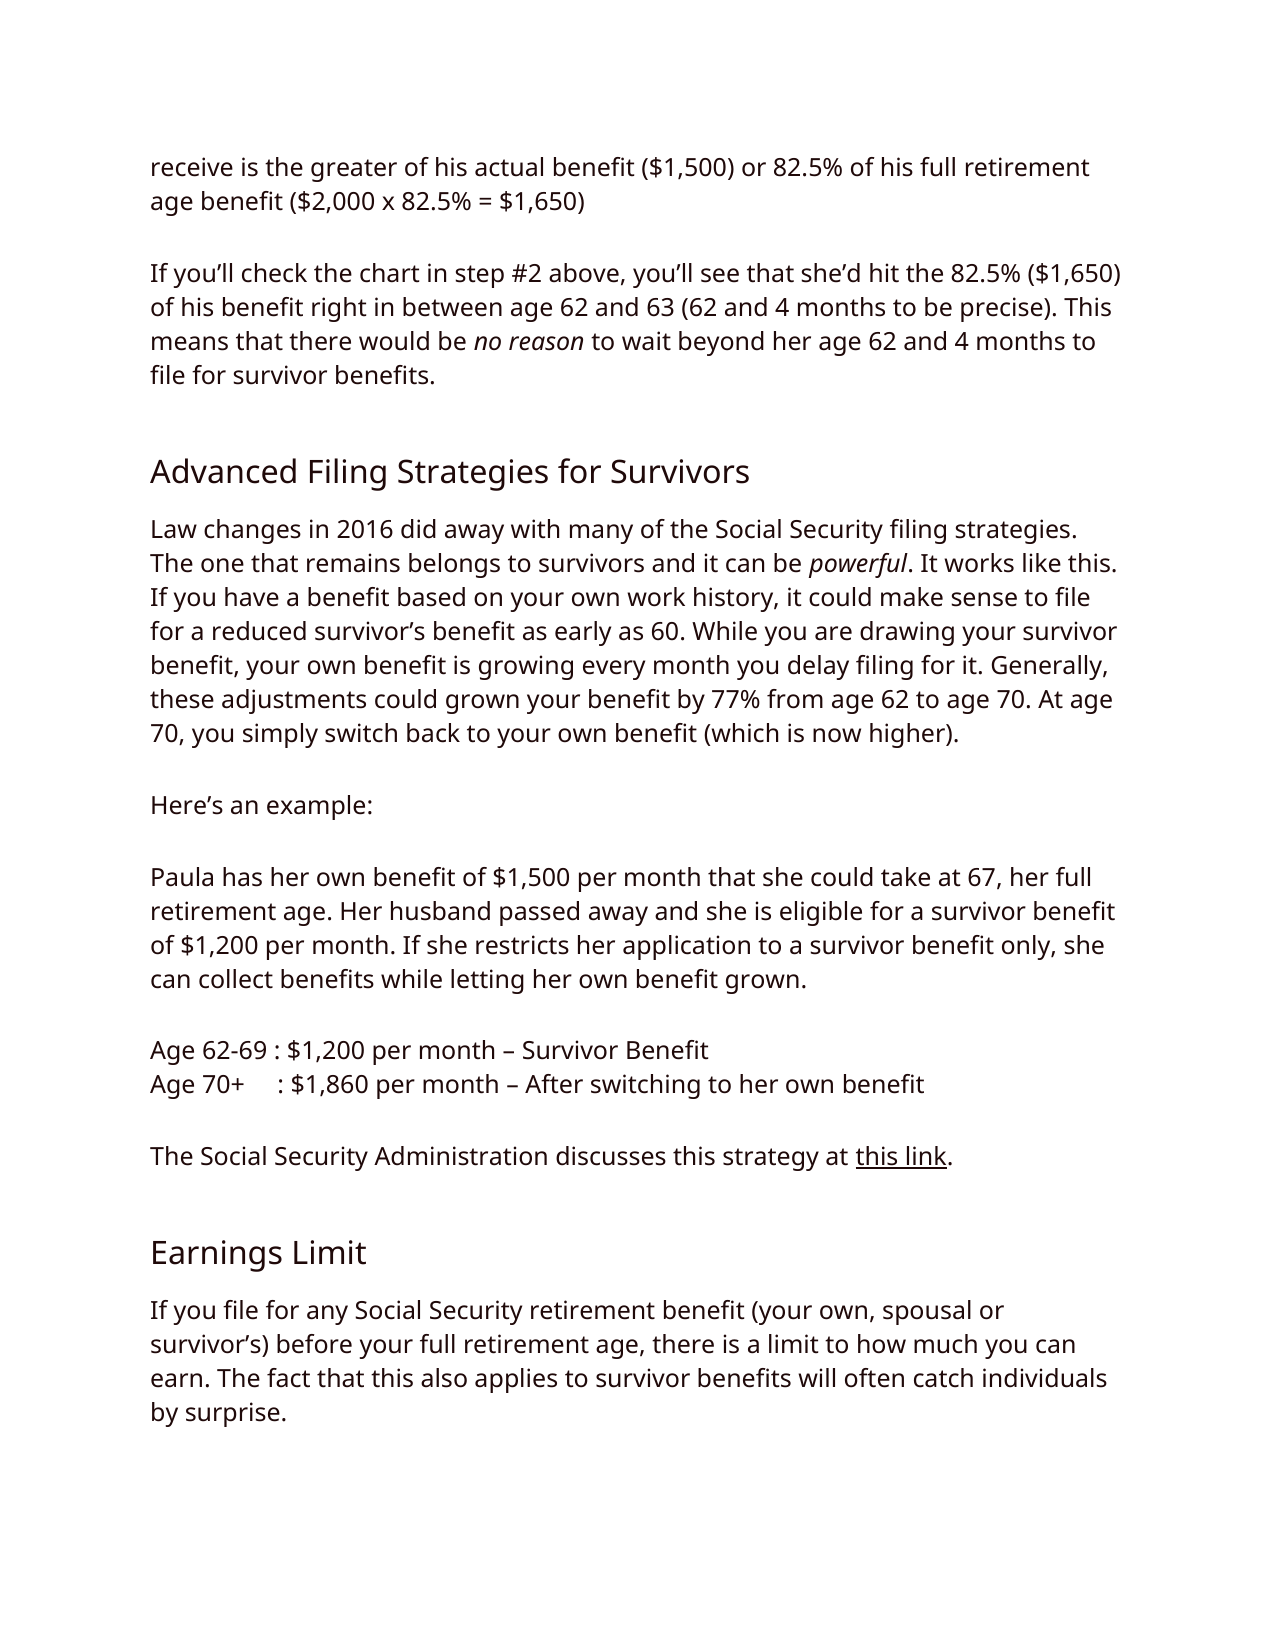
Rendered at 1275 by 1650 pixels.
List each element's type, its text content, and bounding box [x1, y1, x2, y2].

text If you have a benefit based on your own work history, it could make sense to file for a reduced survivor’s benefit as early as 60. While you are drawing your survivor benefit, your own benefit is growing every month you delay filing for it. Generally, these adjustments could grown your benefit by 77% from age 62 to age 70. At age 70, you simply switch back to your own benefit (which is now higher). [150, 580, 1125, 750]
text If you’ll check the chart in step #2 above, you’ll see that she’d hit the 82.5% ($1,650) of his benefit right in between age 62 and 63 (62 and 4 months to be precise). This means that there would be no reason to wait beyond her age 62 and 4 months to file for survivor benefits. [150, 256, 1125, 392]
text Law changes in 2016 did away with many of the Social Security filing strategies. The one that remains belongs to survivors and it can be powerful. It works like this. [150, 512, 1125, 580]
text Advanced Filing Strategies for Survivors [150, 449, 1125, 493]
text Age 62-69 : $1,200 per month – Survivor Benefit Age 70+ : $1,860 per month – After switching to her own benefit [150, 1033, 1125, 1101]
text Here’s an example: [150, 788, 1125, 822]
text Earnings Limit [150, 1230, 1125, 1274]
text The Social Security Administration discusses this strategy at this link. [150, 1138, 1125, 1173]
text Paula has her own benefit of $1,500 per month that she could take at 67, her full retirement age. Her husband passed away and she is eligible for a survivor benefit of $1,200 per month. If she restricts her application to a survivor benefit only, she can collect benefits while letting her own benefit grown. [150, 859, 1125, 995]
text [150, 150, 1125, 218]
text If you file for any Social Security retirement benefit (your own, spousal or survivor’s) before your full retirement age, there is a limit to how much you can earn. The fact that this also applies to survivor benefits will often catch individuals by surprise. [150, 1292, 1125, 1429]
